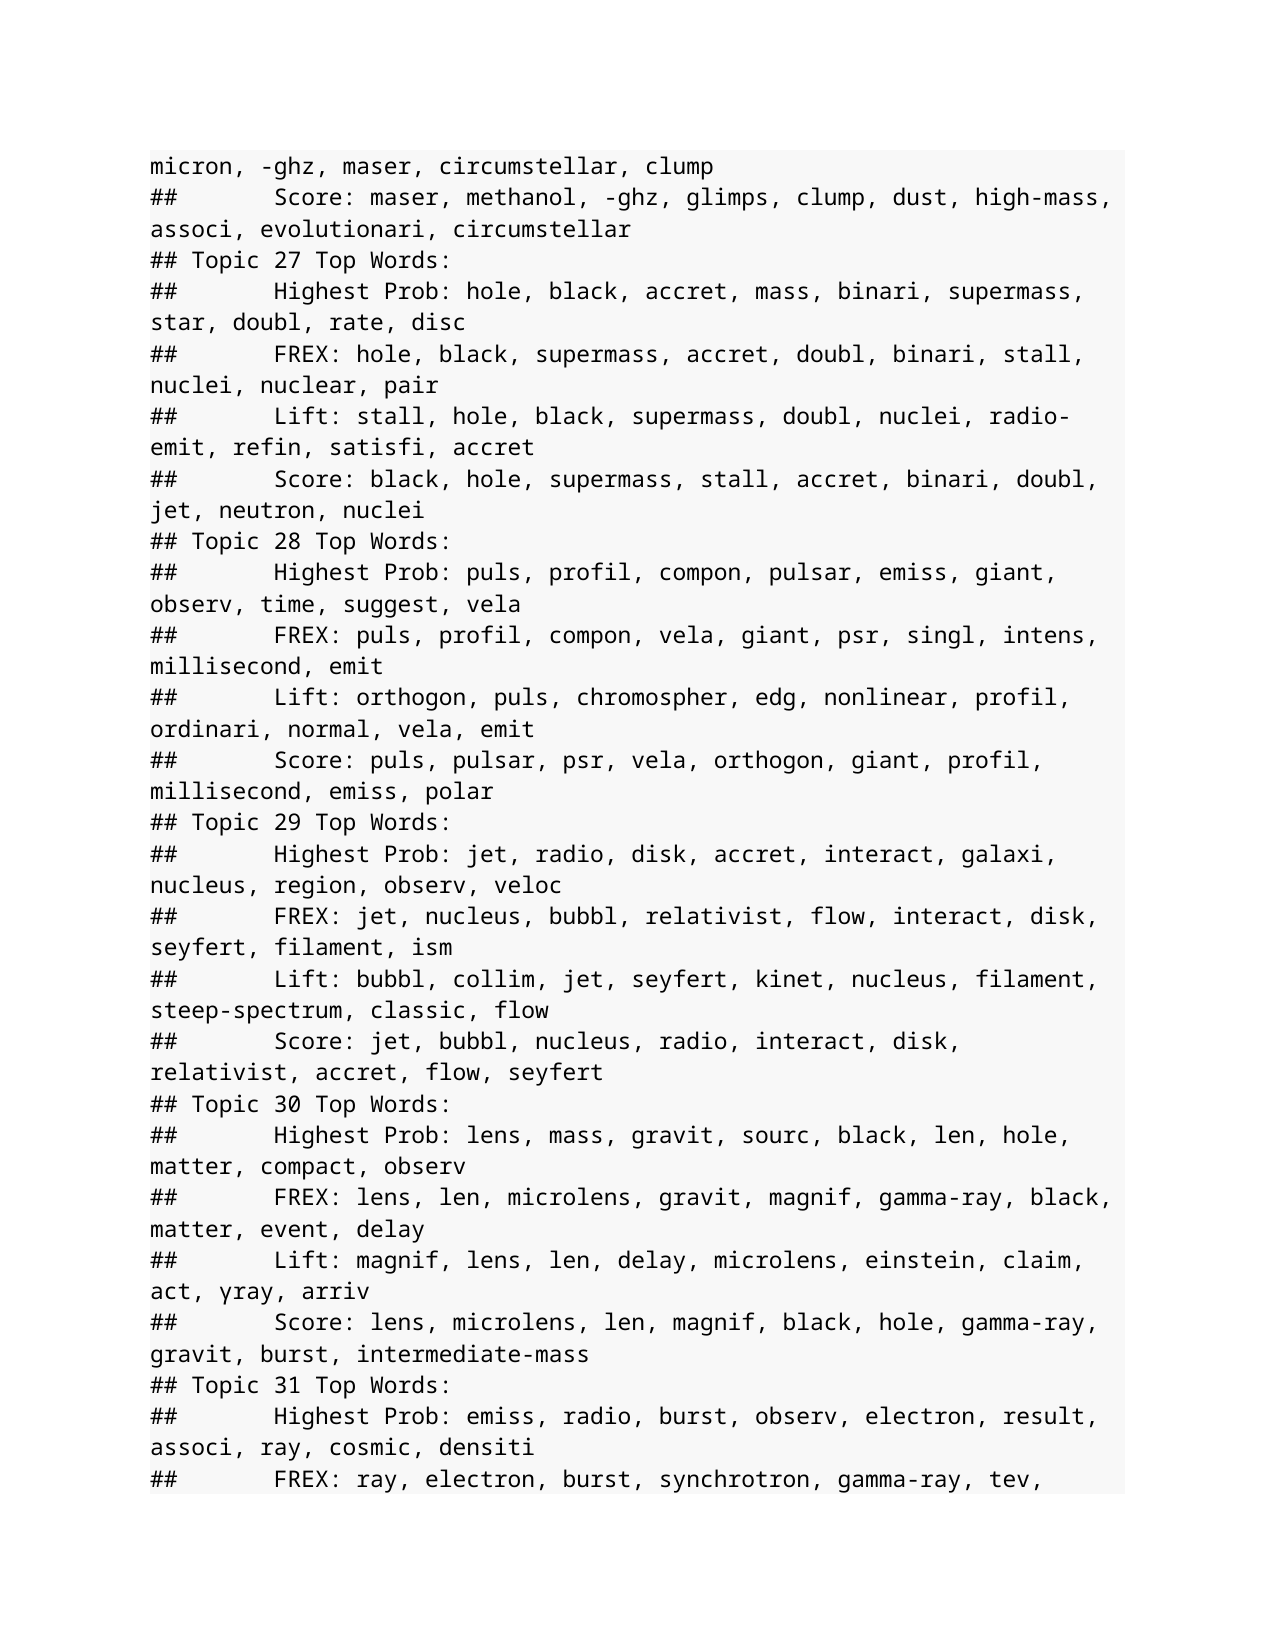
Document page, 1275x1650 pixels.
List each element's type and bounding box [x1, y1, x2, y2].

text [150, 150, 1125, 1494]
